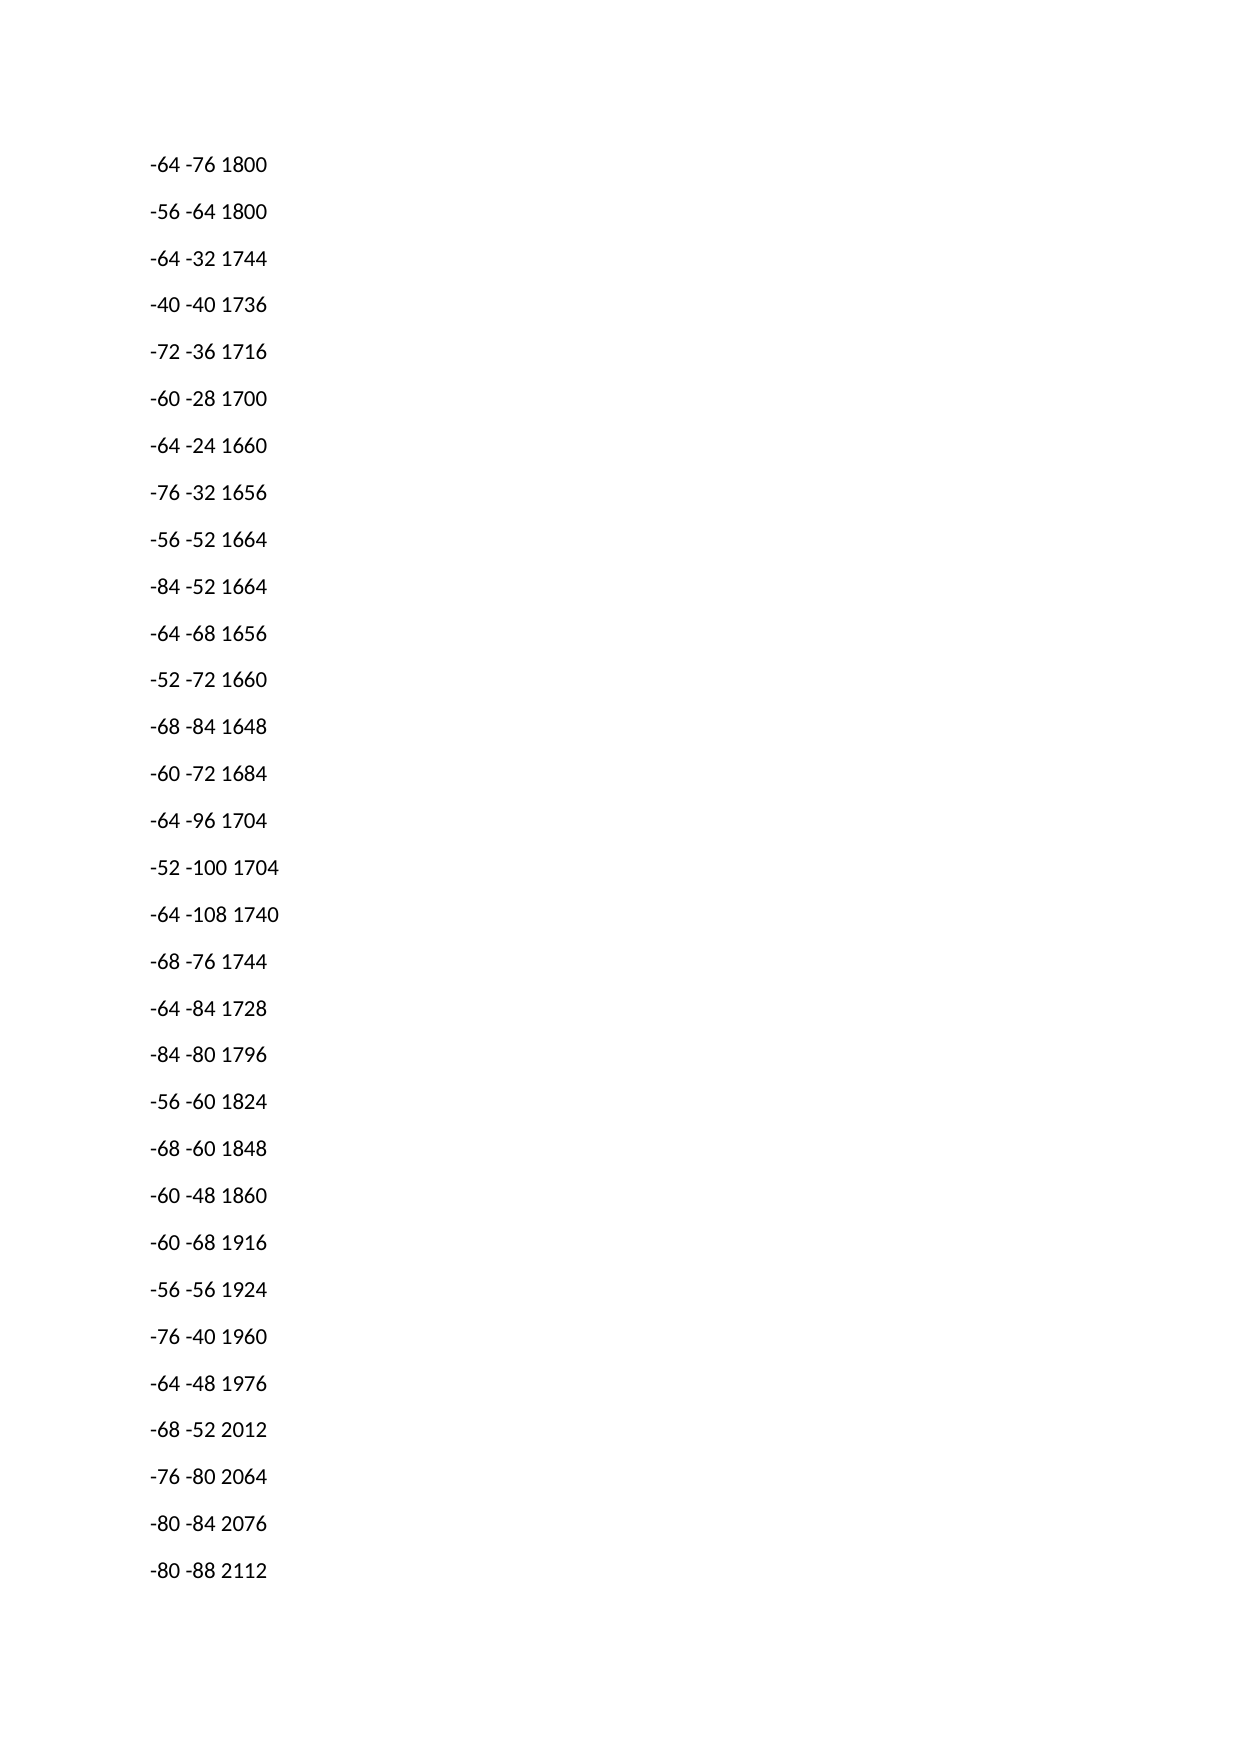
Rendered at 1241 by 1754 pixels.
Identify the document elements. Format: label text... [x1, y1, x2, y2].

text -68 -52 2012 [150, 1416, 1090, 1444]
text -76 -80 2064 [150, 1462, 1090, 1491]
text -52 -100 1704 [150, 853, 1090, 881]
text -60 -48 1860 [150, 1181, 1090, 1209]
text -64 -84 1728 [150, 994, 1090, 1022]
text -56 -64 1800 [150, 197, 1090, 225]
text -60 -68 1916 [150, 1228, 1090, 1256]
text -64 -68 1656 [150, 619, 1090, 647]
text -60 -28 1700 [150, 384, 1090, 412]
text -64 -76 1800 [150, 150, 1090, 178]
text -52 -72 1660 [150, 666, 1090, 694]
text -72 -36 1716 [150, 337, 1090, 366]
text -56 -60 1824 [150, 1087, 1090, 1116]
text -84 -80 1796 [150, 1041, 1090, 1069]
text -56 -52 1664 [150, 525, 1090, 553]
text -80 -84 2076 [150, 1509, 1090, 1537]
text -80 -88 2112 [150, 1556, 1090, 1584]
text -40 -40 1736 [150, 291, 1090, 319]
text -64 -24 1660 [150, 431, 1090, 459]
text -56 -56 1924 [150, 1275, 1090, 1303]
text -64 -32 1744 [150, 244, 1090, 272]
text -60 -72 1684 [150, 759, 1090, 787]
text -76 -40 1960 [150, 1322, 1090, 1350]
text -76 -32 1656 [150, 478, 1090, 506]
text -68 -60 1848 [150, 1134, 1090, 1162]
text -64 -48 1976 [150, 1369, 1090, 1397]
text -68 -76 1744 [150, 947, 1090, 975]
text -64 -96 1704 [150, 806, 1090, 834]
text -64 -108 1740 [150, 900, 1090, 928]
text -84 -52 1664 [150, 572, 1090, 600]
text -68 -84 1648 [150, 712, 1090, 741]
